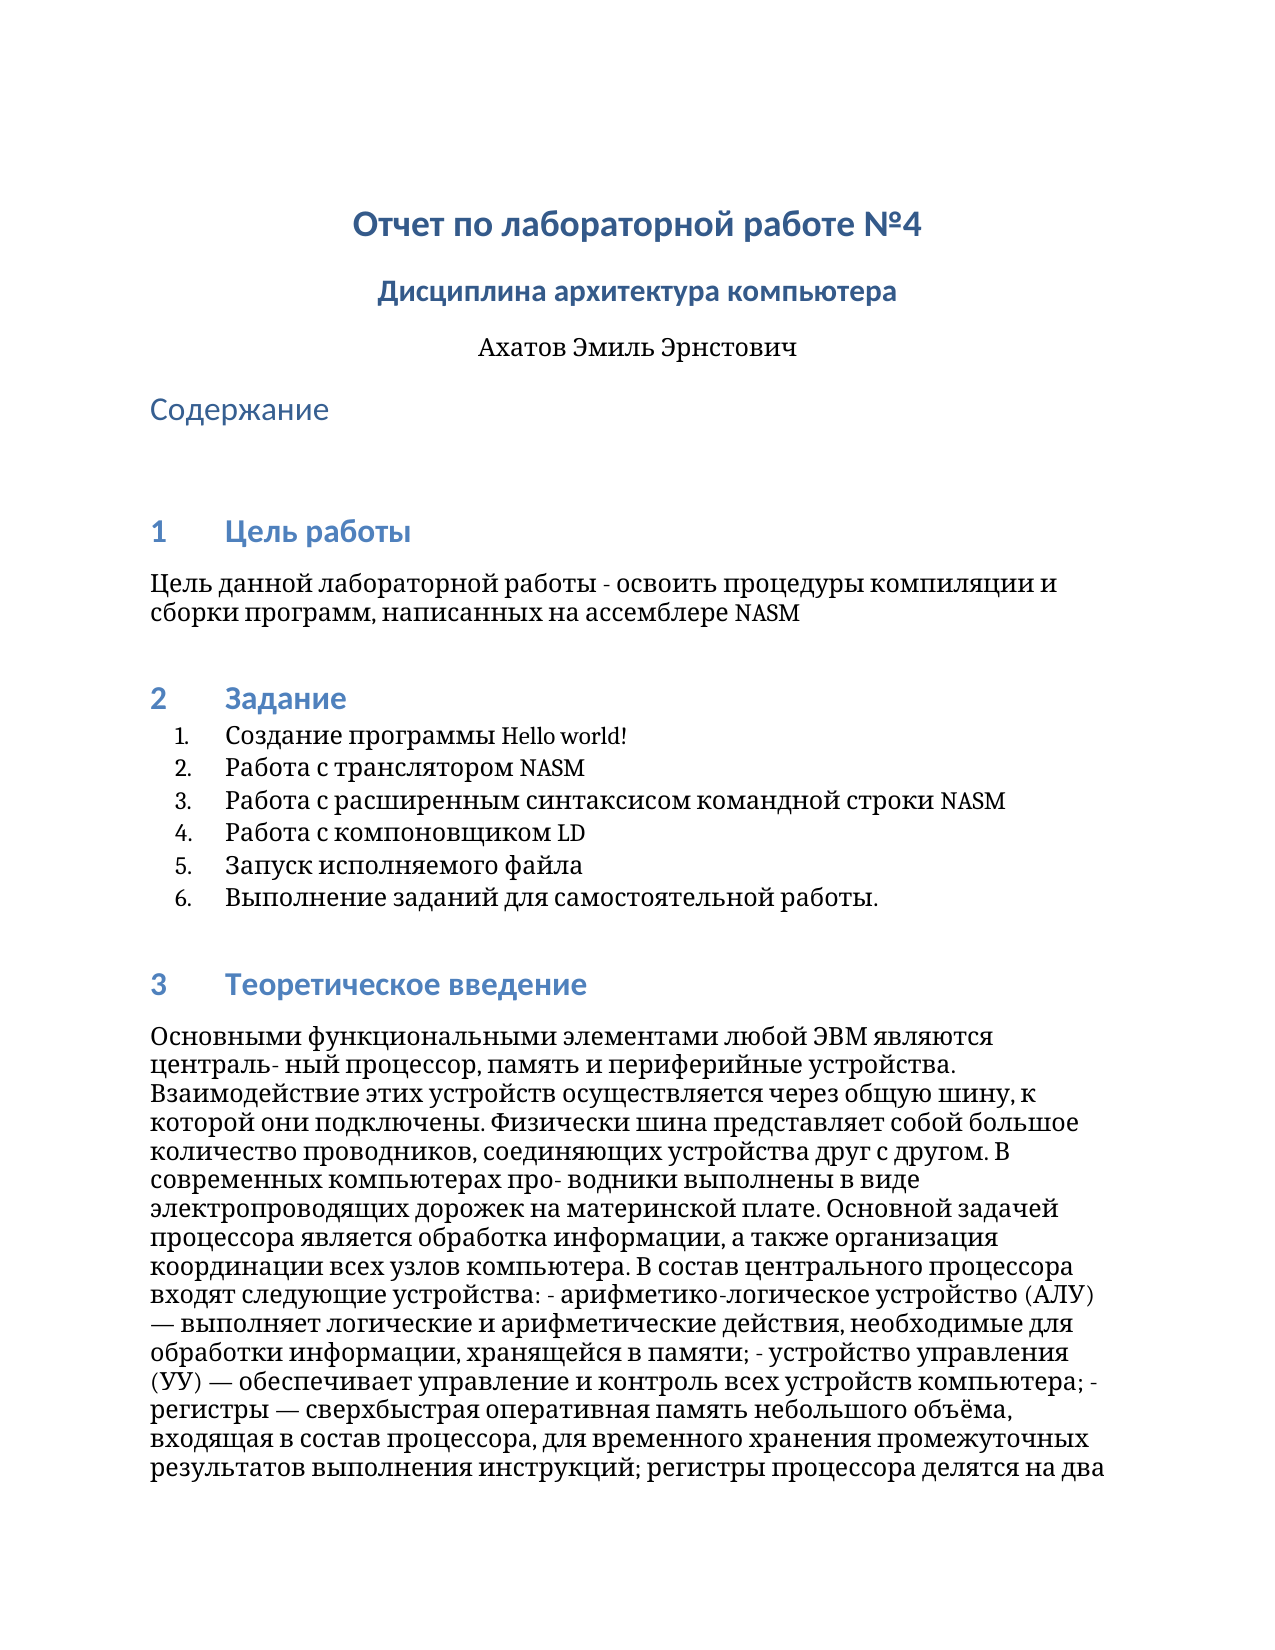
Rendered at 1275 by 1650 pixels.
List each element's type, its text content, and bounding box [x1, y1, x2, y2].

list Работа с транслятором NASM [175, 754, 1125, 783]
text Цель данной лабораторной работы - освоить процедуры компиляции и сборки программ, написанных на ассемблере NASM [150, 570, 1125, 627]
subtitle 2 Задание [150, 677, 1125, 718]
text Ахатов Эмиль Эрнстович [150, 334, 1125, 363]
list Выполнение заданий для самостоятельной работы. [175, 884, 1125, 913]
subtitle Дисциплина архитектура компьютера [150, 271, 1125, 309]
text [150, 1023, 1125, 1483]
subtitle 3 Теоретическое введение [150, 963, 1125, 1004]
subtitle 1 Цель работы [150, 510, 1125, 551]
list Работа с компоновщиком LD [175, 819, 1125, 848]
list Работа с расширенным синтаксисом командной строки NASM [175, 787, 1125, 816]
list Создание программы Hello world! [175, 722, 1125, 751]
list Запуск исполняемого файла [175, 852, 1125, 881]
title Отчет по лабораторной работе №4 [150, 200, 1125, 246]
